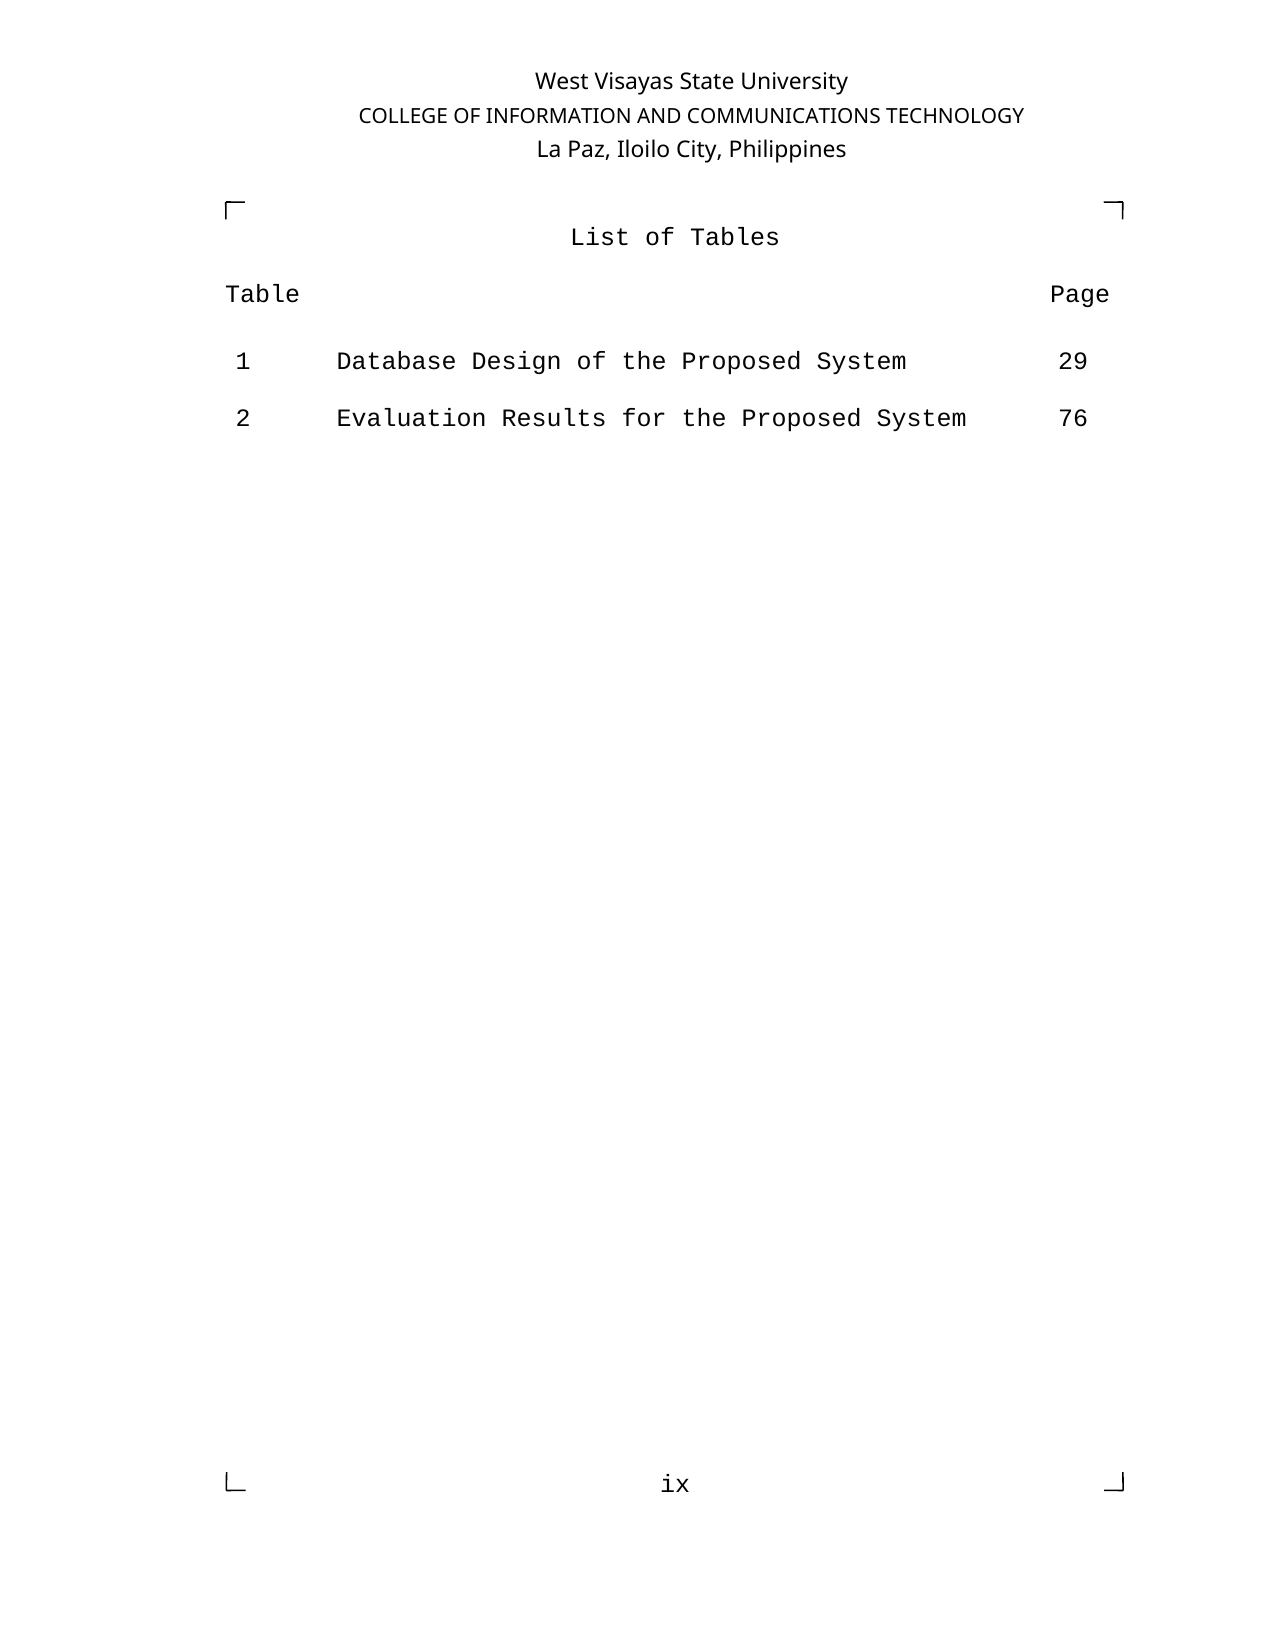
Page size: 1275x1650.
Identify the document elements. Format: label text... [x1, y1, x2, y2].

text Table Page [225, 282, 1125, 310]
table_header 29 76 [1048, 338, 1165, 586]
table_header Database Design of the Proposed System Evaluation Results for the Proposed System [326, 338, 1047, 586]
table_header 1 2 [225, 338, 326, 586]
text List of Tables [225, 225, 1125, 253]
